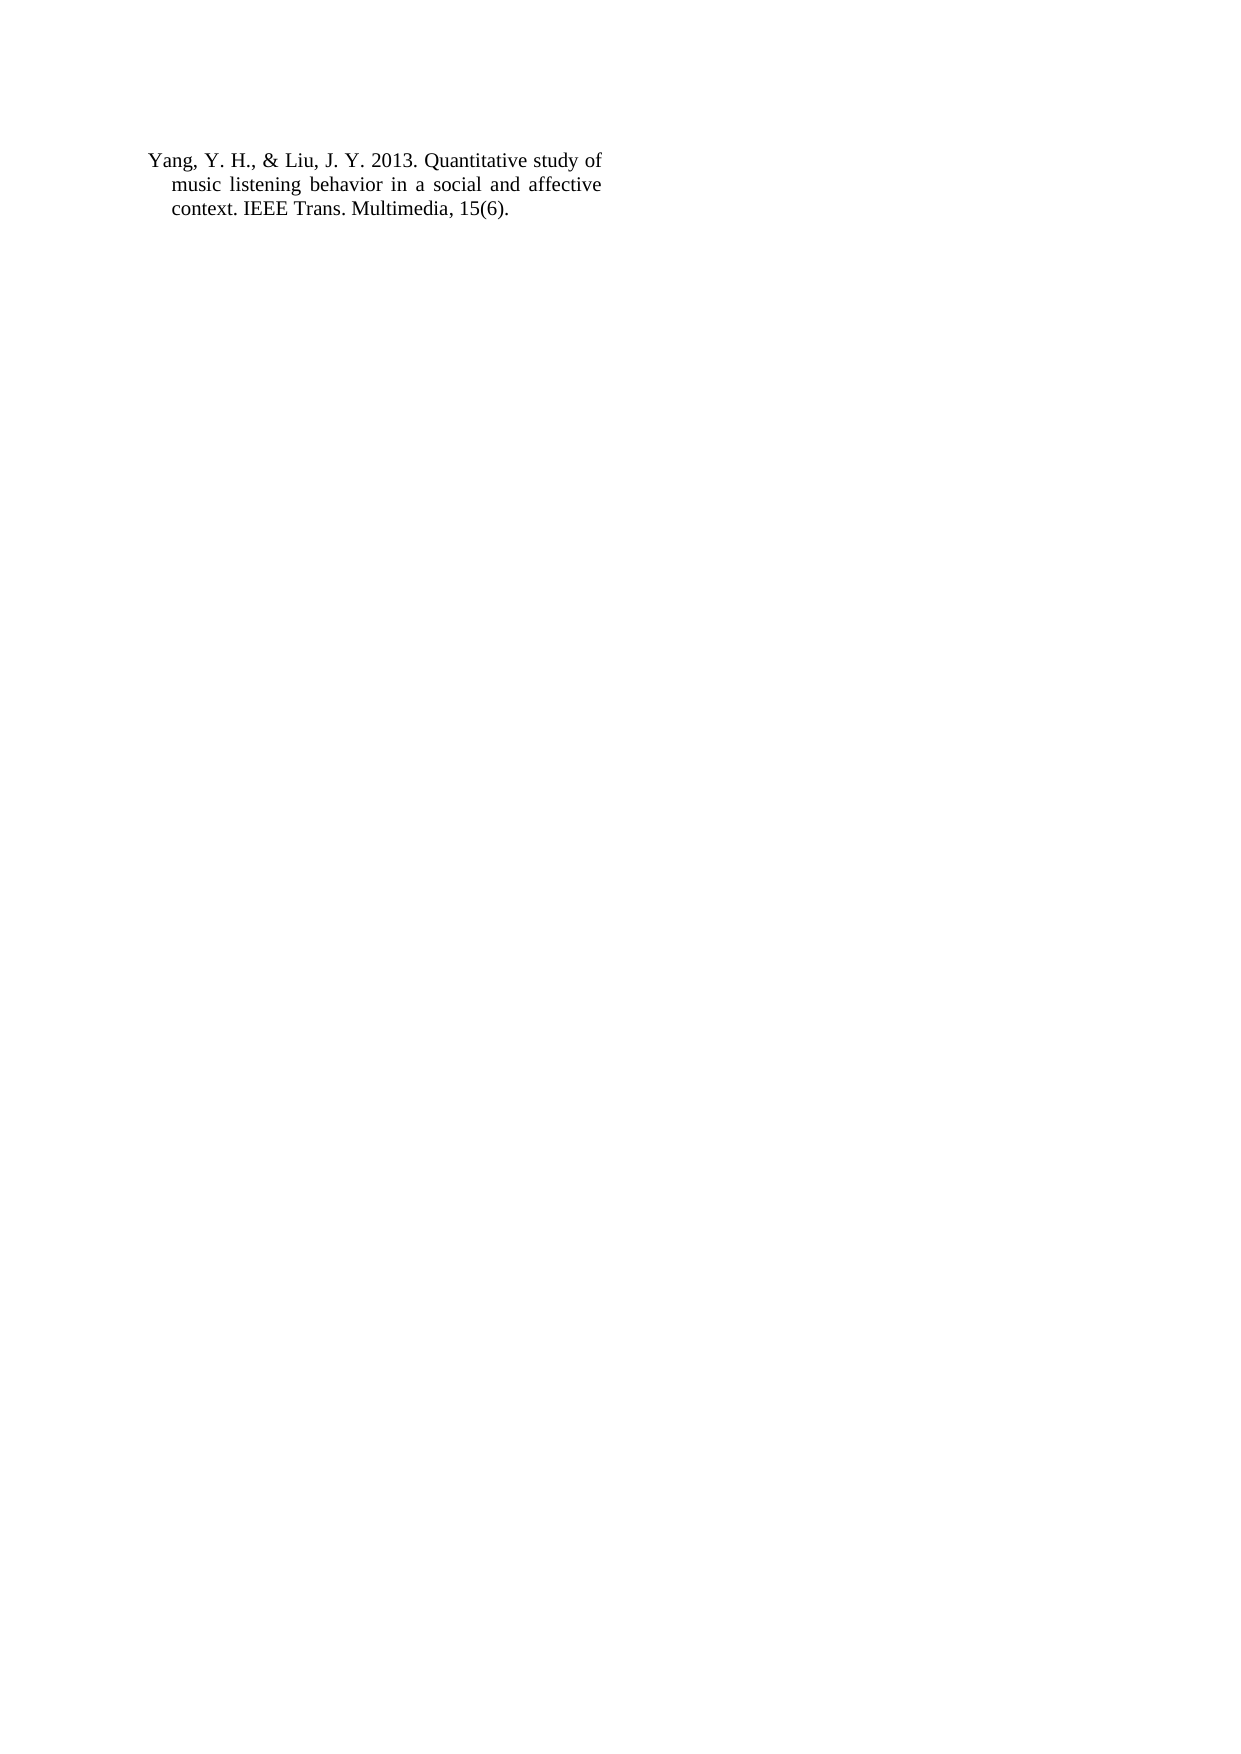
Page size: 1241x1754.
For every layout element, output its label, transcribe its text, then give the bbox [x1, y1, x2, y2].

text Yang, Y. H., & Liu, J. Y. 2013. Quantitative study of music listening behavior in a social and affective context. IEEE Trans. Multimedia, 15(6). [148, 148, 602, 220]
